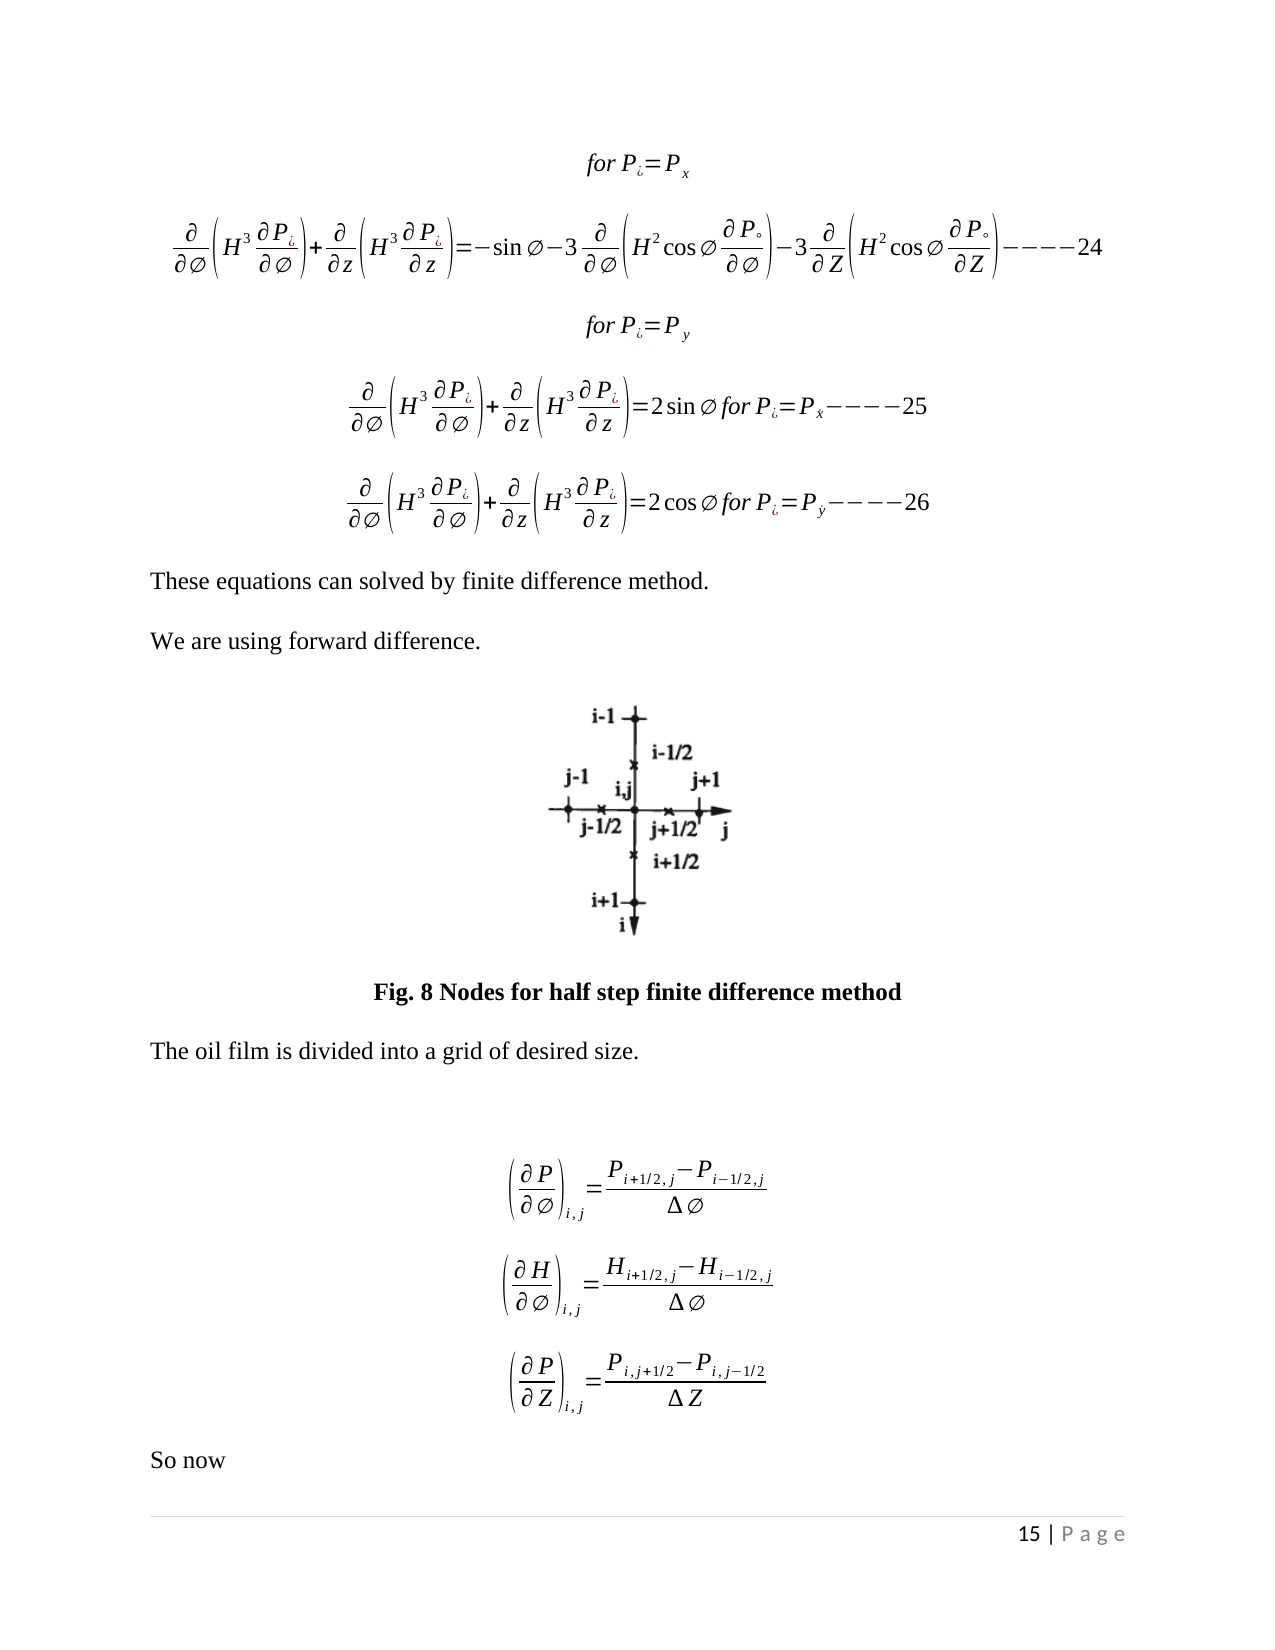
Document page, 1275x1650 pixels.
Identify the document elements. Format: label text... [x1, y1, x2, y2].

text We are using forward difference. [150, 626, 1125, 655]
text So now [150, 1445, 1125, 1473]
text The oil film is divided into a grid of desired size. [150, 1036, 1125, 1065]
text Fig. 8 Nodes for half step finite difference method [150, 977, 1125, 1005]
picture [527, 685, 748, 946]
text These equations can solved by finite difference method. [150, 566, 1125, 595]
